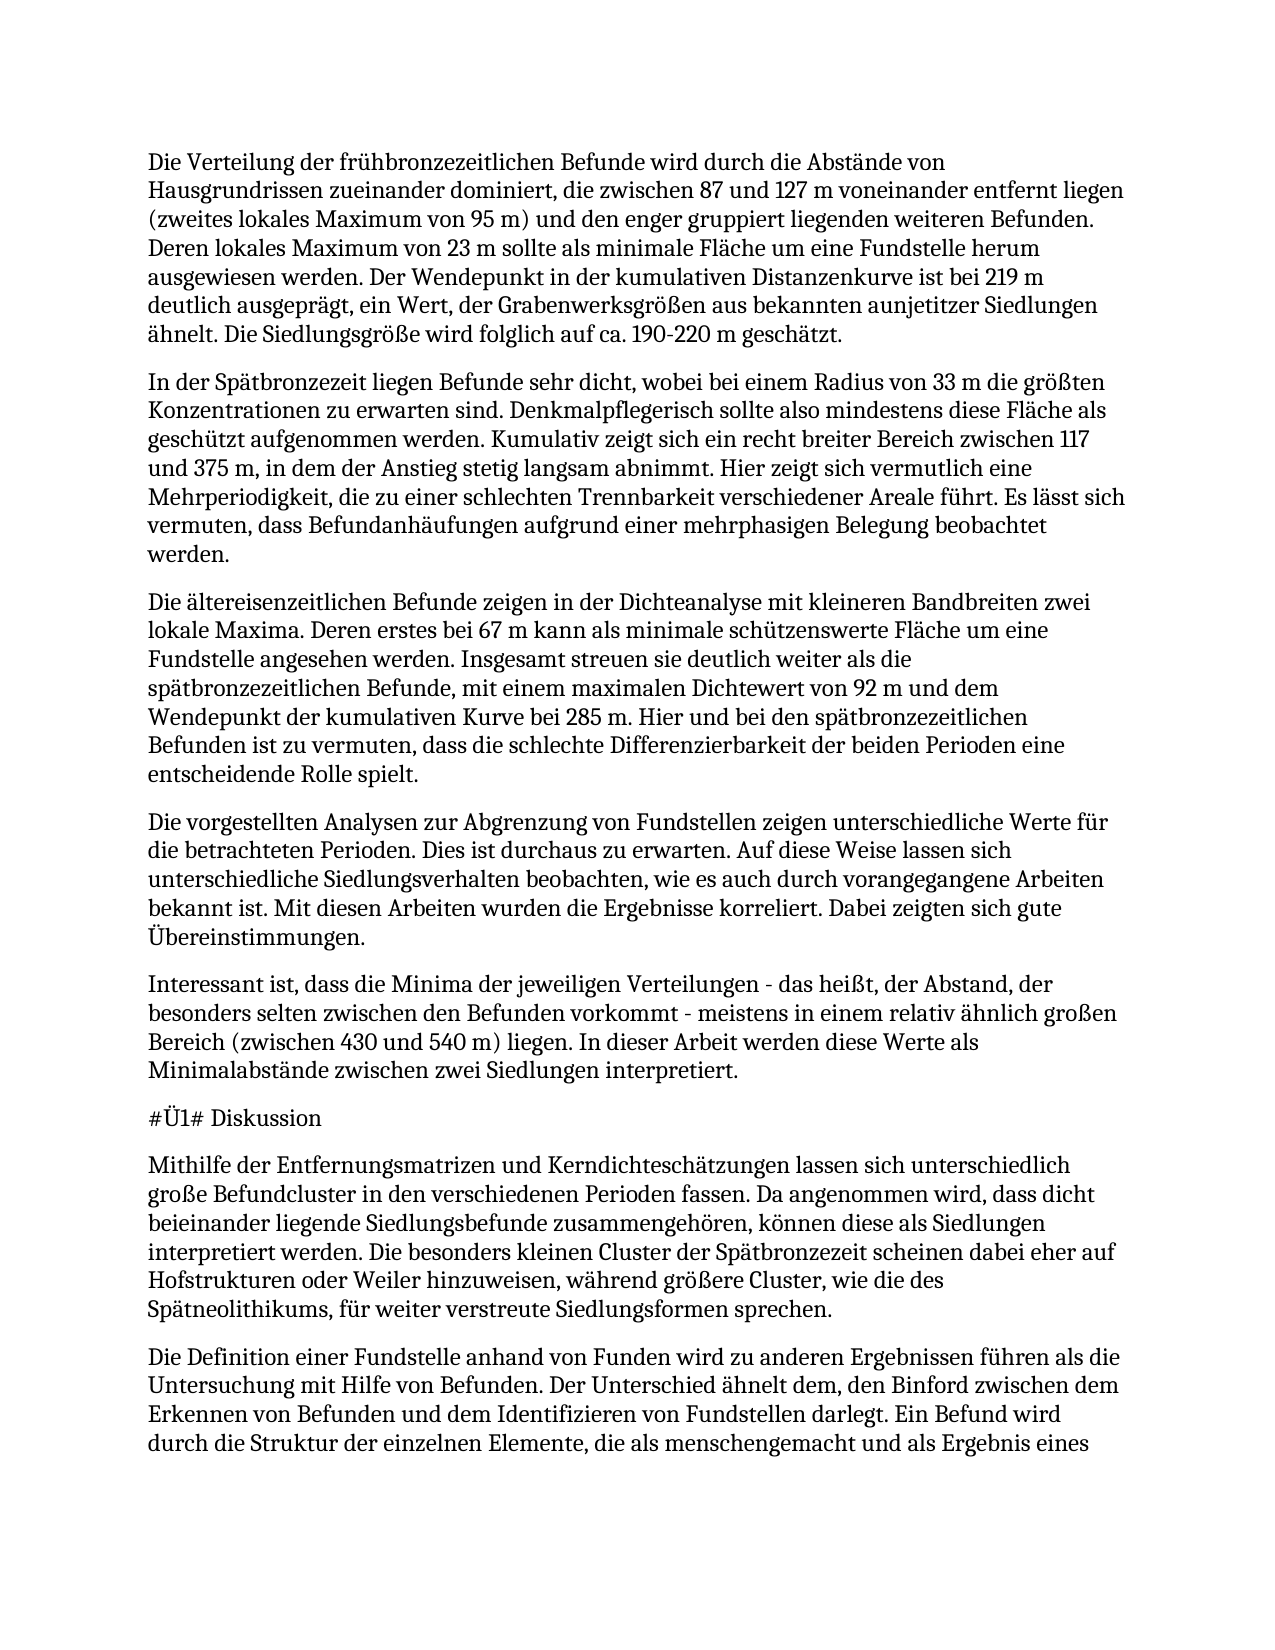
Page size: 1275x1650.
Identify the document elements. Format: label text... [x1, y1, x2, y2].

text Die Verteilung der frühbronzezeitlichen Befunde wird durch die Abstände von Hausgrundrissen zueinander dominiert, die zwischen 87 und 127 m voneinander entfernt liegen (zweites lokales Maximum von 95 m) und den enger gruppiert liegenden weiteren Befunden. Deren lokales Maximum von 23 m sollte als minimale Fläche um eine Fundstelle herum ausgewiesen werden. Der Wendepunkt in der kumulativen Distanzenkurve ist bei 219 m deutlich ausgeprägt, ein Wert, der Grabenwerksgrößen aus bekannten aunjetitzer Siedlungen ähnelt. Die Siedlungsgröße wird folglich auf ca. 190-220 m geschätzt. [148, 148, 1127, 349]
text Mithilfe der Entfernungsmatrizen und Kerndichteschätzungen lassen sich unterschiedlich große Befundcluster in den verschiedenen Perioden fassen. Da angenommen wird, dass dicht beieinander liegende Siedlungsbefunde zusammengehören, können diese als Siedlungen interpretiert werden. Die besonders kleinen Cluster der Spätbronzezeit scheinen dabei eher auf Hofstrukturen oder Weiler hinzuweisen, während größere Cluster, wie die des Spätneolithikums, für weiter verstreute Siedlungsformen sprechen. [148, 1151, 1127, 1324]
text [148, 1343, 1127, 1458]
text Die vorgestellten Analysen zur Abgrenzung von Fundstellen zeigen unterschiedliche Werte für die betrachteten Perioden. Dies ist durchaus zu erwarten. Auf diese Weise lassen sich unterschiedliche Siedlungsverhalten beobachten, wie es auch durch vorangegangene Arbeiten bekannt ist. Mit diesen Arbeiten wurden die Ergebnisse korreliert. Dabei zeigten sich gute Übereinstimmungen. [148, 808, 1127, 951]
text In der Spätbronzezeit liegen Befunde sehr dicht, wobei bei einem Radius von 33 m die größten Konzentrationen zu erwarten sind. Denkmalpflegerisch sollte also mindestens diese Fläche als geschützt aufgenommen werden. Kumulativ zeigt sich ein recht breiter Bereich zwischen 117 und 375 m, in dem der Anstieg stetig langsam abnimmt. Hier zeigt sich vermutlich eine Mehrperiodigkeit, die zu einer schlechten Trennbarkeit verschiedener Areale führt. Es lässt sich vermuten, dass Befundanhäufungen aufgrund einer mehrphasigen Belegung beobachtet werden. [148, 368, 1127, 569]
text Die ältereisenzeitlichen Befunde zeigen in der Dichteanalyse mit kleineren Bandbreiten zwei lokale Maxima. Deren erstes bei 67 m kann als minimale schützenswerte Fläche um eine Fundstelle angesehen werden. Insgesamt streuen sie deutlich weiter als die spätbronzezeitlichen Befunde, mit einem maximalen Dichtewert von 92 m und dem Wendepunkt der kumulativen Kurve bei 285 m. Hier und bei den spätbronzezeitlichen Befunden ist zu vermuten, dass die schlechte Differenzierbarkeit der beiden Perioden eine entscheidende Rolle spielt. [148, 588, 1127, 789]
text Interessant ist, dass die Minima der jeweiligen Verteilungen - das heißt, der Abstand, der besonders selten zwischen den Befunden vorkommt - meistens in einem relativ ähnlich großen Bereich (zwischen 430 und 540 m) liegen. In dieser Arbeit werden diese Werte als Minimalabstände zwischen zwei Siedlungen interpretiert. [148, 970, 1127, 1085]
text #Ü1# Diskussion [148, 1104, 1127, 1133]
